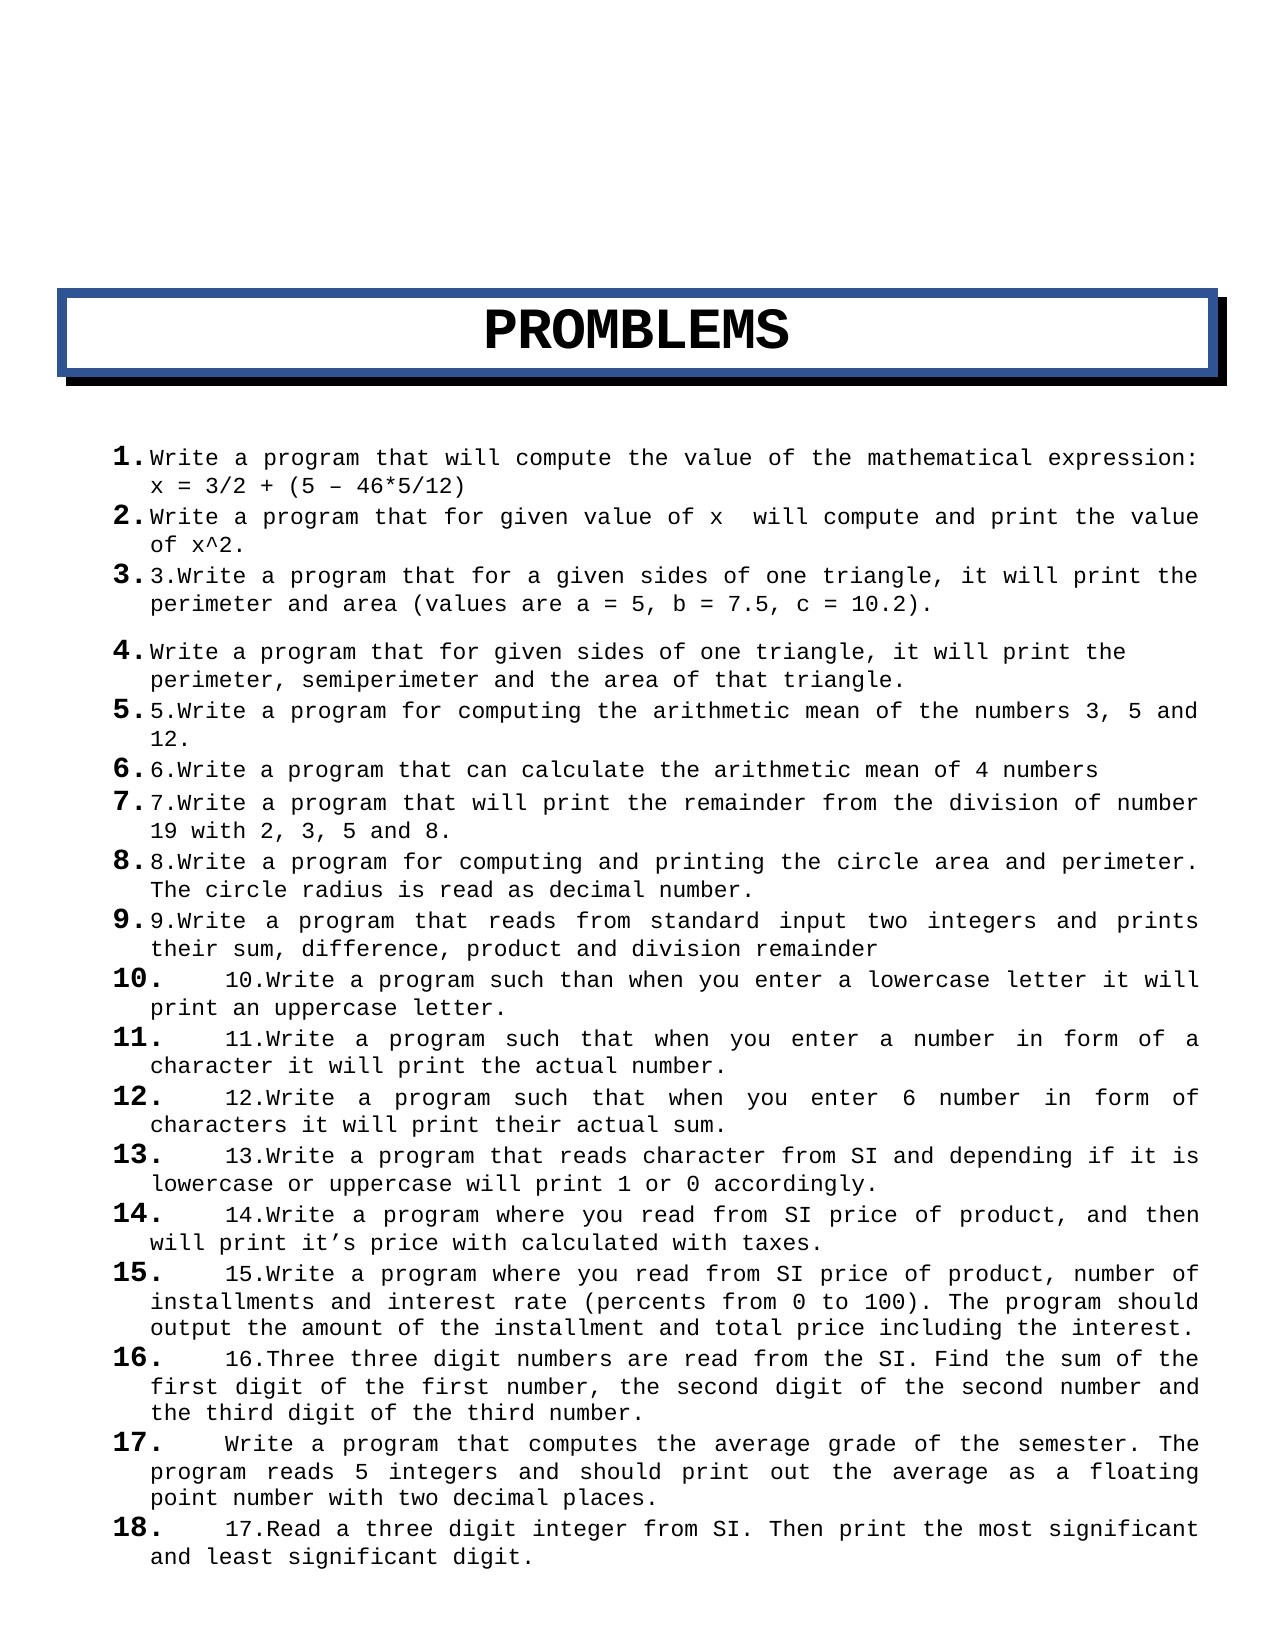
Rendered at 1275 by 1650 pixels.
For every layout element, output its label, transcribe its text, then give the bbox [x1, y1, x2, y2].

list 8.Write a program for computing and printing the circle area and perimeter. The circle radius is read as decimal number. [112, 845, 1200, 904]
list Write a program that for given sides of one triangle, it will print the perimeter, semiperimeter and the area of that triangle. [112, 635, 1200, 694]
list 13.Write a program that reads character from SI and depending if it is lowercase or uppercase will print 1 or 0 accordingly. [112, 1140, 1200, 1199]
list 3.Write a program that for a given sides of one triangle, it will print the perimeter and area (values are a = 5, b = 7.5, c = 10.2). [112, 559, 1200, 618]
list 11.Write a program such that when you enter a number in form of a character it will print the actual number. [112, 1022, 1200, 1081]
list 7.Write a program that will print the remainder from the division of number 19 with 2, 3, 5 and 8. [112, 786, 1200, 845]
list 12.Write a program such that when you enter 6 number in form of characters it will print their actual sum. [112, 1081, 1200, 1140]
list 16.Three three digit numbers are read from the SI. Find the sum of the first digit of the first number, the second digit of the second number and the third digit of the third number. [112, 1342, 1200, 1427]
list 6.Write a program that can calculate the arithmetic mean of 4 numbers [112, 753, 1200, 786]
list 15.Write a program where you read from SI price of product, number of installments and interest rate (percents from 0 to 100). The program should output the amount of the installment and total price including the interest. [112, 1258, 1200, 1342]
list 17.Read a three digit integer from SI. Then print the most significant and least significant digit. [112, 1512, 1200, 1571]
list 5.Write a program for computing the arithmetic mean of the numbers 3, 5 and 12. [112, 694, 1200, 753]
text PROMBLEMS [67, 298, 1208, 368]
list 9.Write a program that reads from standard input two integers and prints their sum, difference, product and division remainder [112, 904, 1200, 963]
list Write a program that computes the average grade of the semester. The program reads 5 integers and should print out the average as a floating point number with two decimal places. [112, 1427, 1200, 1512]
list Write a program that for given value of x will compute and print the value of x^2. [112, 500, 1200, 559]
list 10.Write a program such than when you enter a lowercase letter it will print an uppercase letter. [112, 963, 1200, 1022]
list Write a program that will compute the value of the mathematical expression: x = 3/2 + (5 – 46*5/12) [112, 441, 1200, 500]
list 14.Write a program where you read from SI price of product, and then will print it’s price with calculated with taxes. [112, 1199, 1200, 1258]
